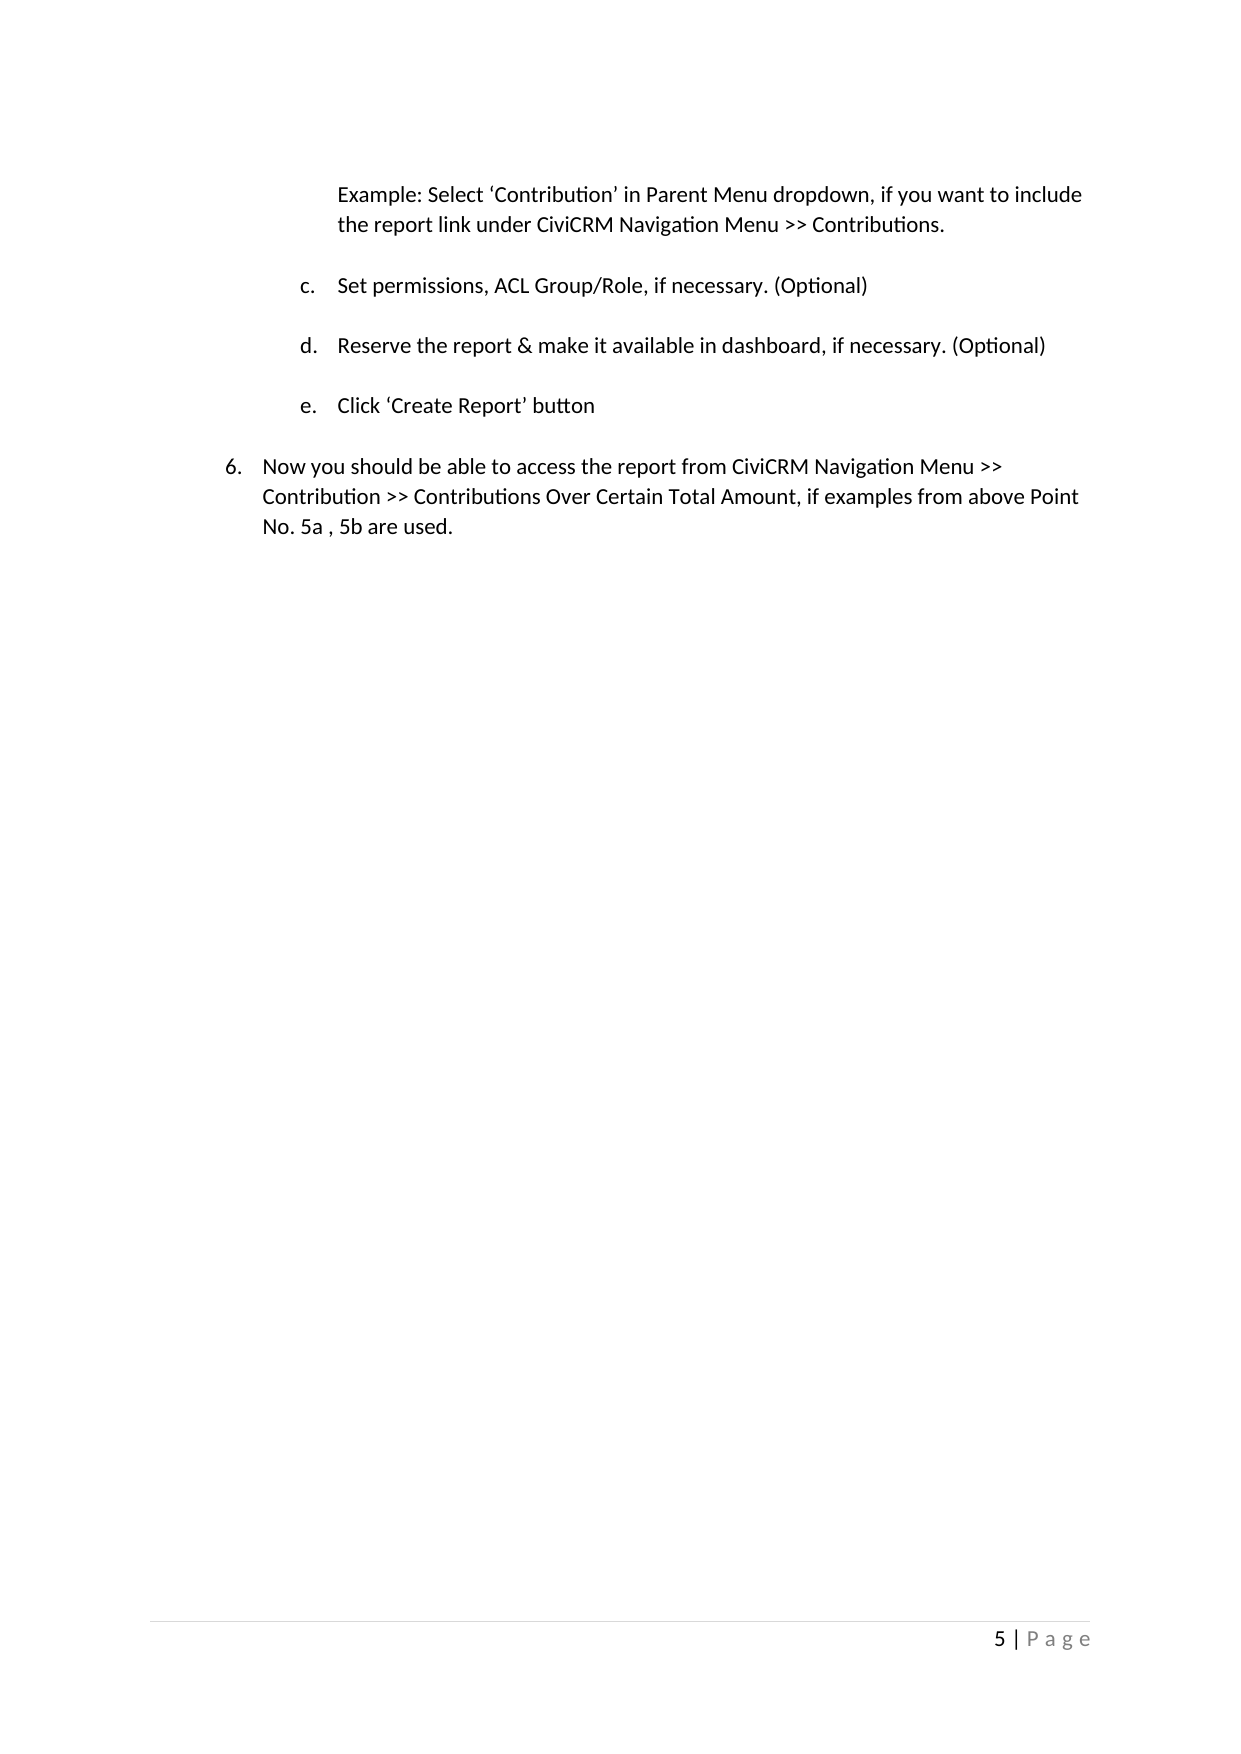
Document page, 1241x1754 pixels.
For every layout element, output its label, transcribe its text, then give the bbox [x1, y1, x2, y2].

list Click ‘Create Report’ button [300, 392, 1090, 420]
list Example: Select ‘Contribution’ in Parent Menu dropdown, if you want to include the report link under CiviCRM Navigation Menu >> Contributions. [337, 180, 1090, 238]
list Now you should be able to access the report from CiviCRM Navigation Menu >> Contribution >> Contributions Over Certain Total Amount, if examples from above Point No. 5a , 5b are used. [225, 452, 1090, 541]
list Reserve the report & make it available in dashboard, if necessary. (Optional) [300, 331, 1090, 359]
list Set permissions, ACL Group/Role, if necessary. (Optional) [300, 271, 1090, 299]
